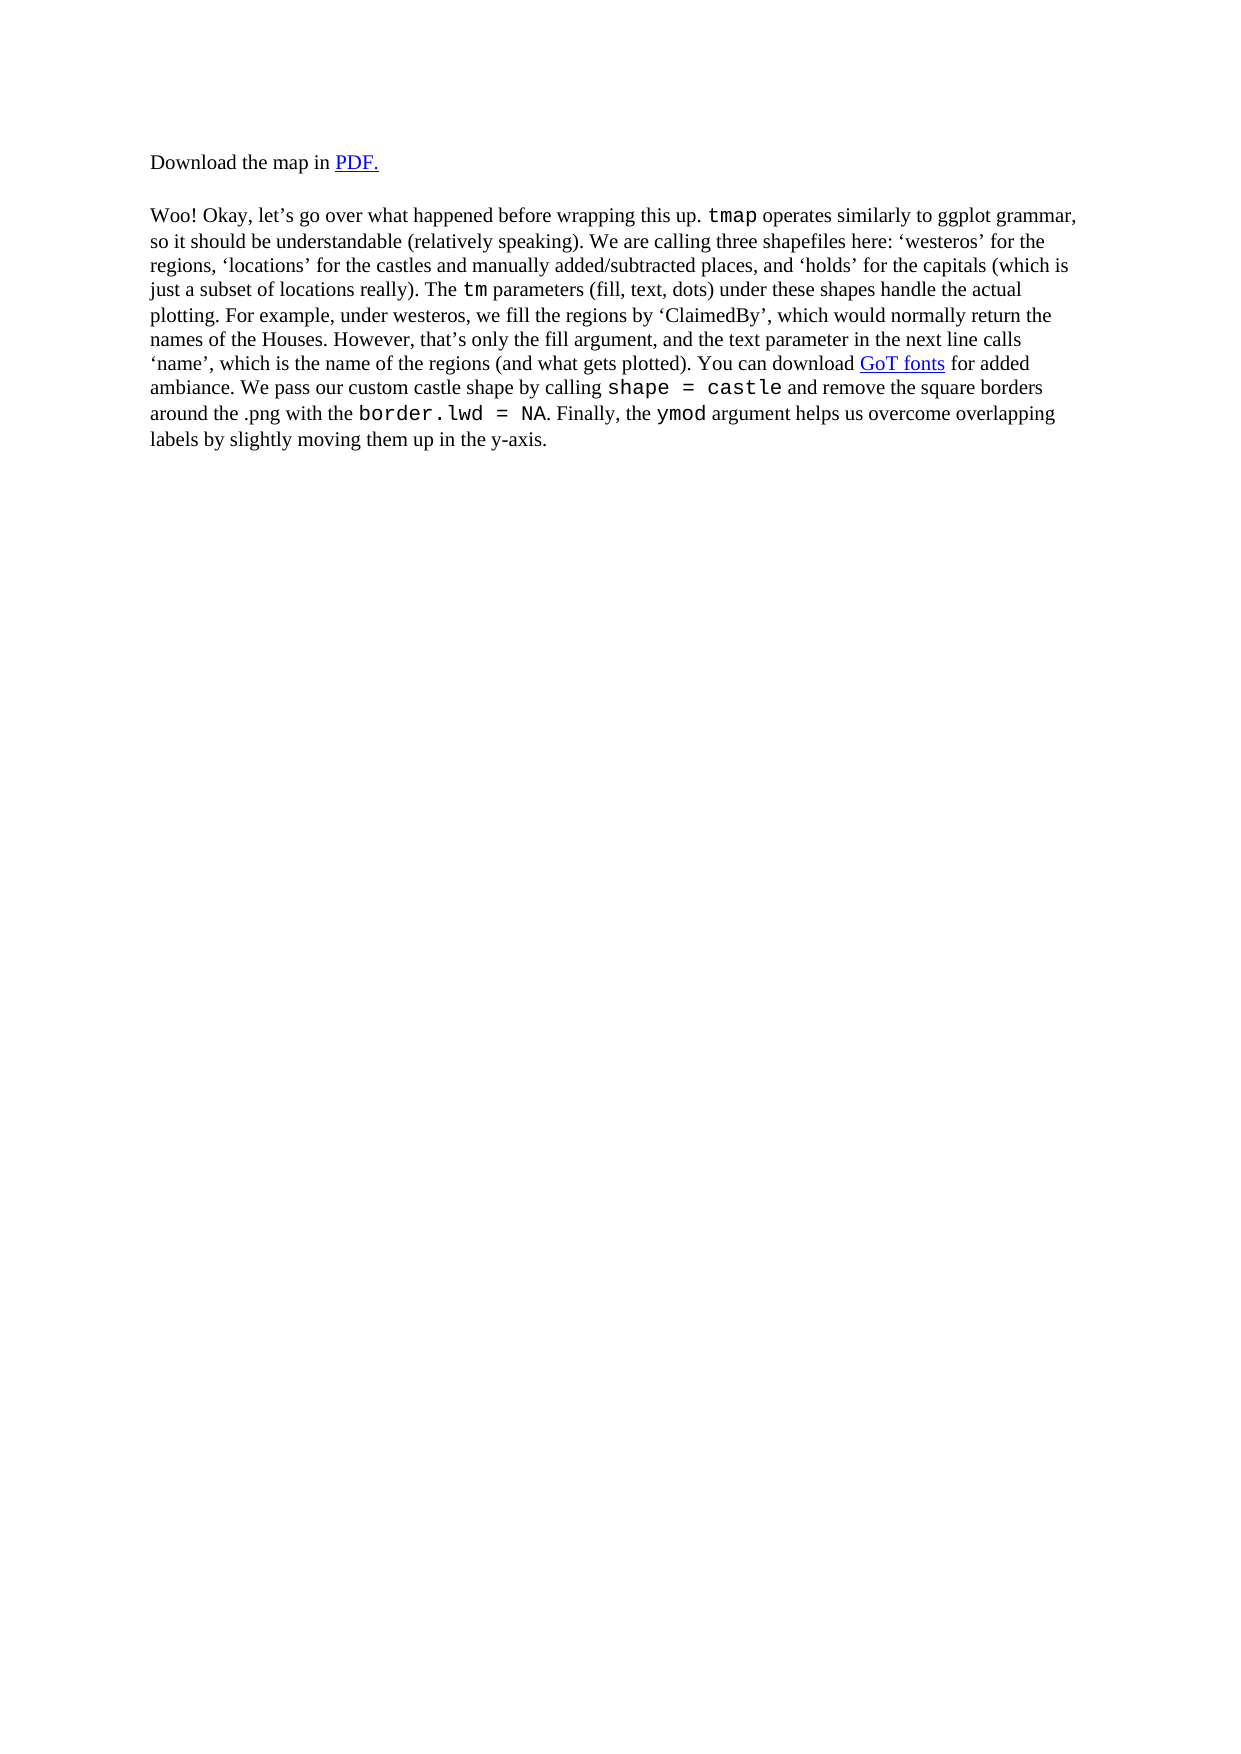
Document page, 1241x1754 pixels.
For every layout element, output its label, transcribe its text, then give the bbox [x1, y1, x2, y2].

text Download the map in PDF. [150, 150, 1090, 174]
text Woo! Okay, let’s go over what happened before wrapping this up. tmap operates similarly to ggplot grammar, so it should be understandable (relatively speaking). We are calling three shapefiles here: ‘westeros’ for the regions, ‘locations’ for the castles and manually added/subtracted places, and ‘holds’ for the capitals (which is just a subset of locations really). The tm parameters (fill, text, dots) under these shapes handle the actual plotting. For example, under westeros, we fill the regions by ‘ClaimedBy’, which would normally return the names of the Houses. However, that’s only the fill argument, and the text parameter in the next line calls ‘name’, which is the name of the regions (and what gets plotted). You can download GoT fonts for added ambiance. We pass our custom castle shape by calling shape = castle and remove the square borders around the .png with the border.lwd = NA. Finally, the ymod argument helps us overcome overlapping labels by slightly moving them up in the y-axis. [150, 203, 1090, 451]
